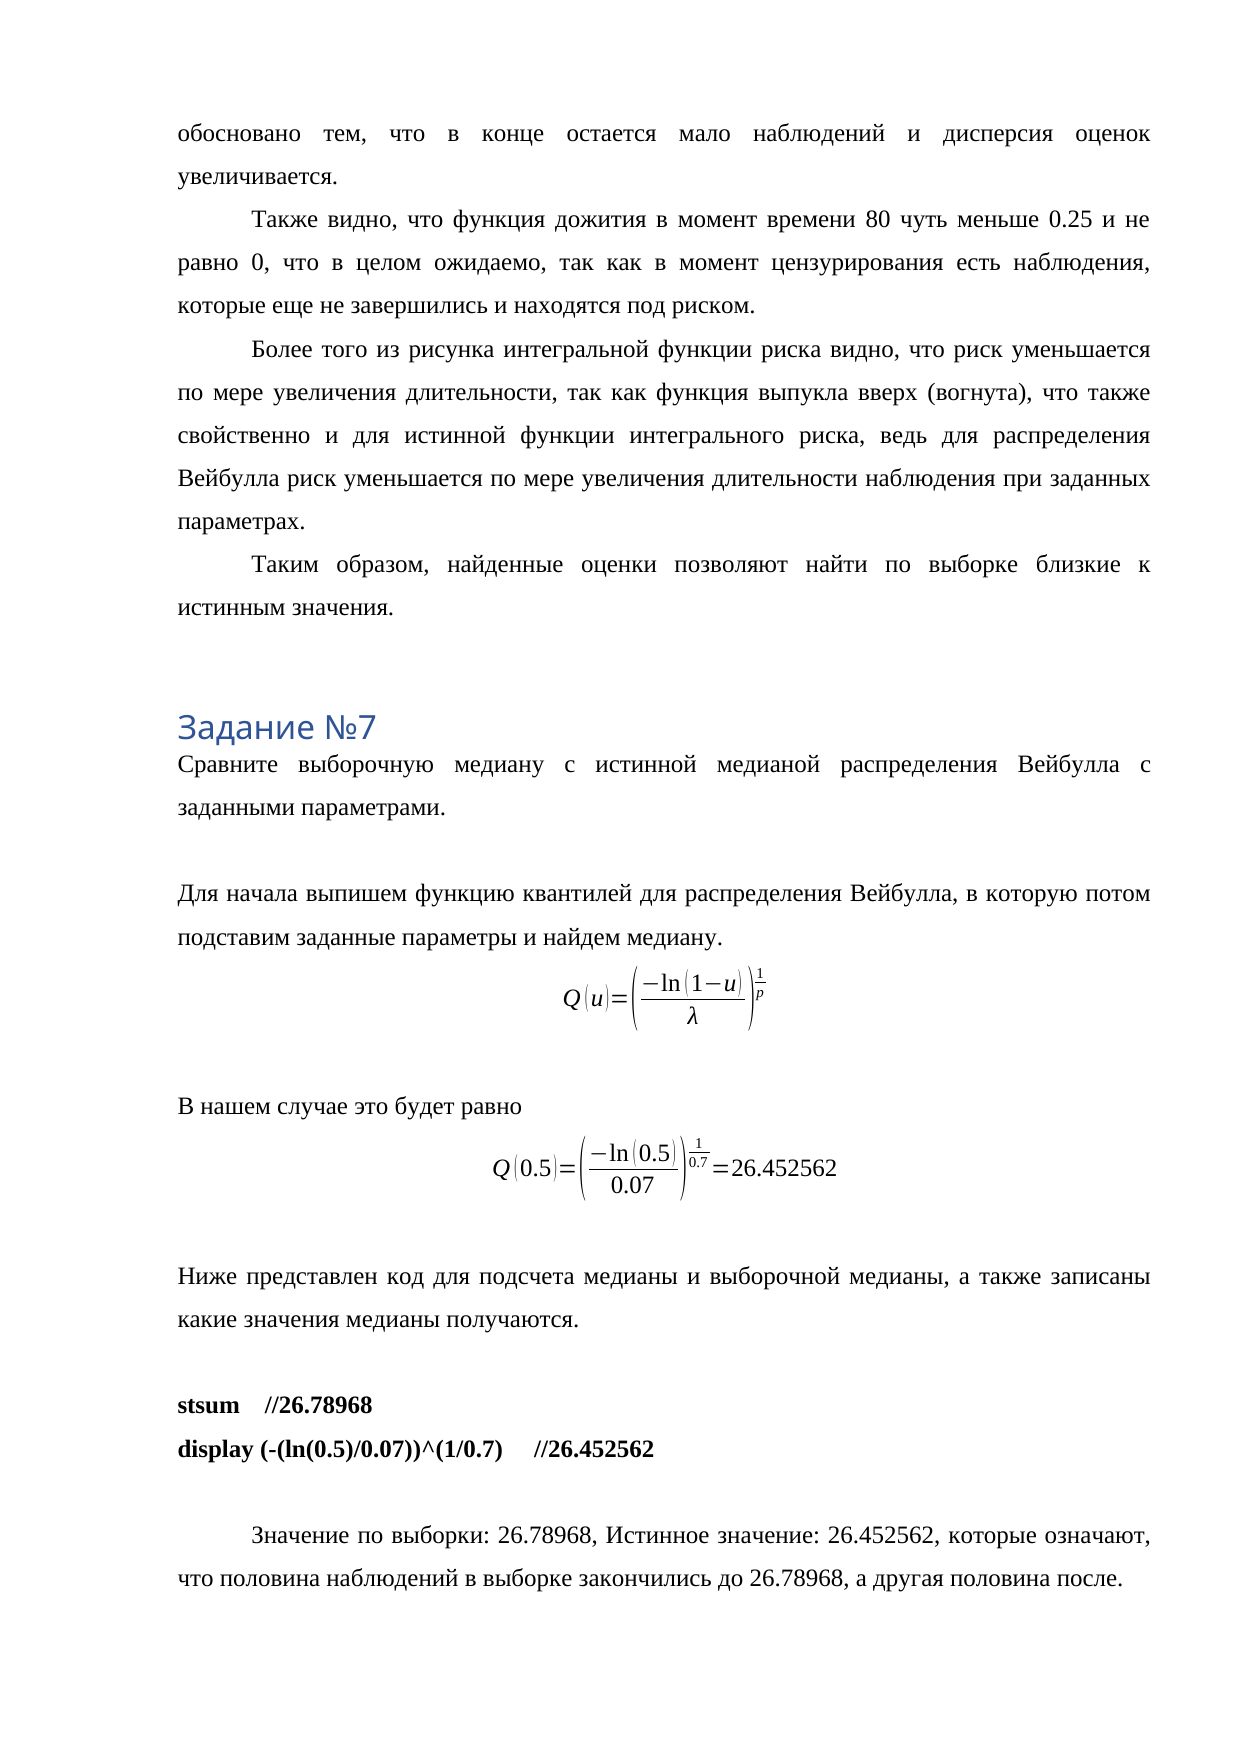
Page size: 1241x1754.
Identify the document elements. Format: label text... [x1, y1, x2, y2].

text Ниже представлен код для подсчета медианы и выборочной медианы, а также записаны какие значения медианы получаются. [177, 1261, 1152, 1333]
text display (-(ln(0.5)/0.07))^(1/0.7) //26.452562 [177, 1434, 1152, 1462]
subtitle Задание №7 [177, 704, 1152, 749]
text Для начала выпишем функцию квантилей для распределения Вейбулла, в которую потом подставим заданные параметры и найдем медиану. [177, 878, 1152, 950]
text Таким образом, найденные оценки позволяют найти по выборке близкие к истинным значения. [177, 549, 1152, 621]
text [177, 118, 1152, 190]
text Более того из рисунка интегральной функции риска видно, что риск уменьшается по мере увеличения длительности, так как функция выпукла вверх (вогнута), что также свойственно и для истинной функции интегрального риска, ведь для распределения Вейбулла риск уменьшается по мере увеличения длительности наблюдения при заданных параметрах. [177, 334, 1152, 535]
text stsum //26.78968 [177, 1391, 1152, 1419]
text Также видно, что функция дожития в момент времени 80 чуть меньше 0.25 и не равно 0, что в целом ожидаемо, так как в момент цензурирования есть наблюдения, которые еще не завершились и находятся под риском. [177, 204, 1152, 319]
text В нашем случае это будет равно [177, 1091, 1152, 1120]
text Значение по выборки: 26.78968, Истинное значение: 26.452562, которые означают, что половина наблюдений в выборке закончились до 26.78968, а другая половина после. [177, 1520, 1152, 1592]
text Сравните выборочную медиану с истинной медианой распределения Вейбулла с заданными параметрами. [177, 749, 1152, 821]
